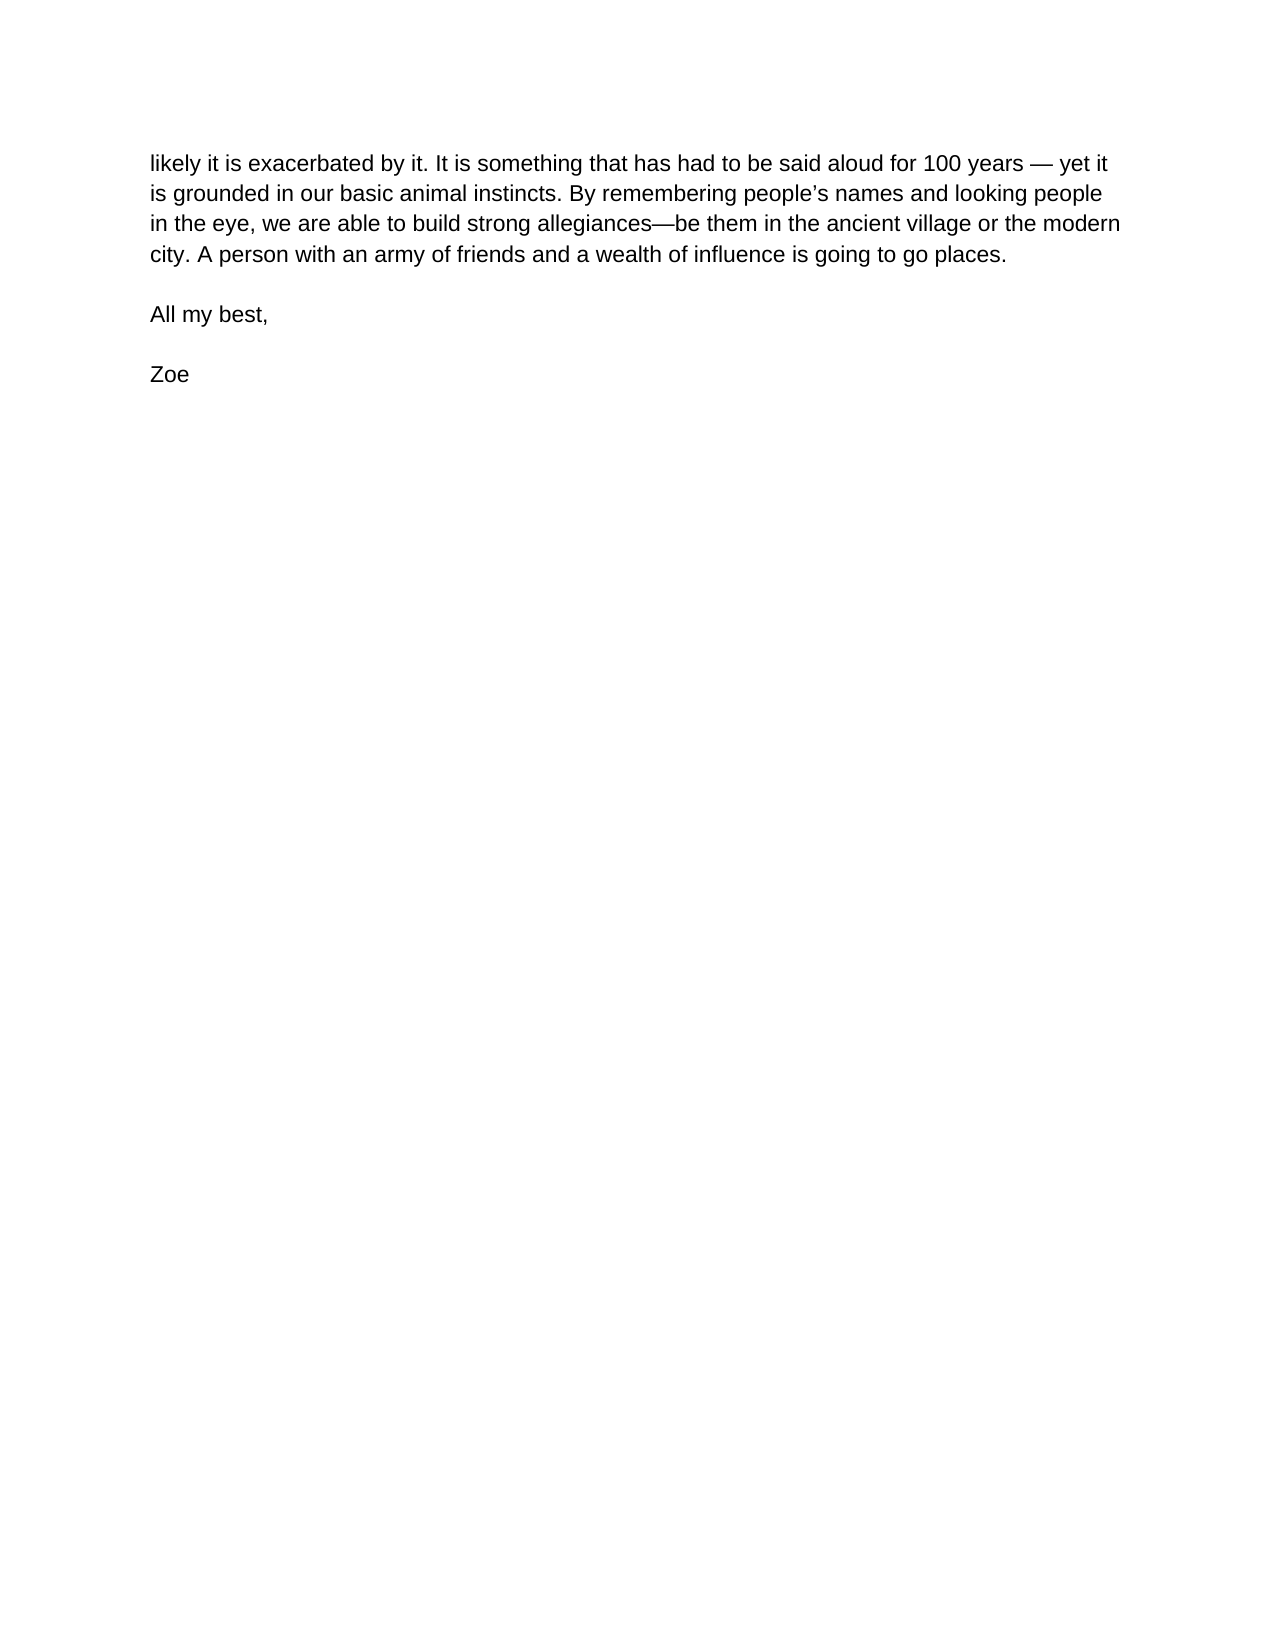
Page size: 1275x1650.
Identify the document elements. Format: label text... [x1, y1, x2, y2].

text Zoe [150, 361, 1125, 388]
text All my best, [150, 301, 1125, 327]
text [150, 150, 1125, 267]
